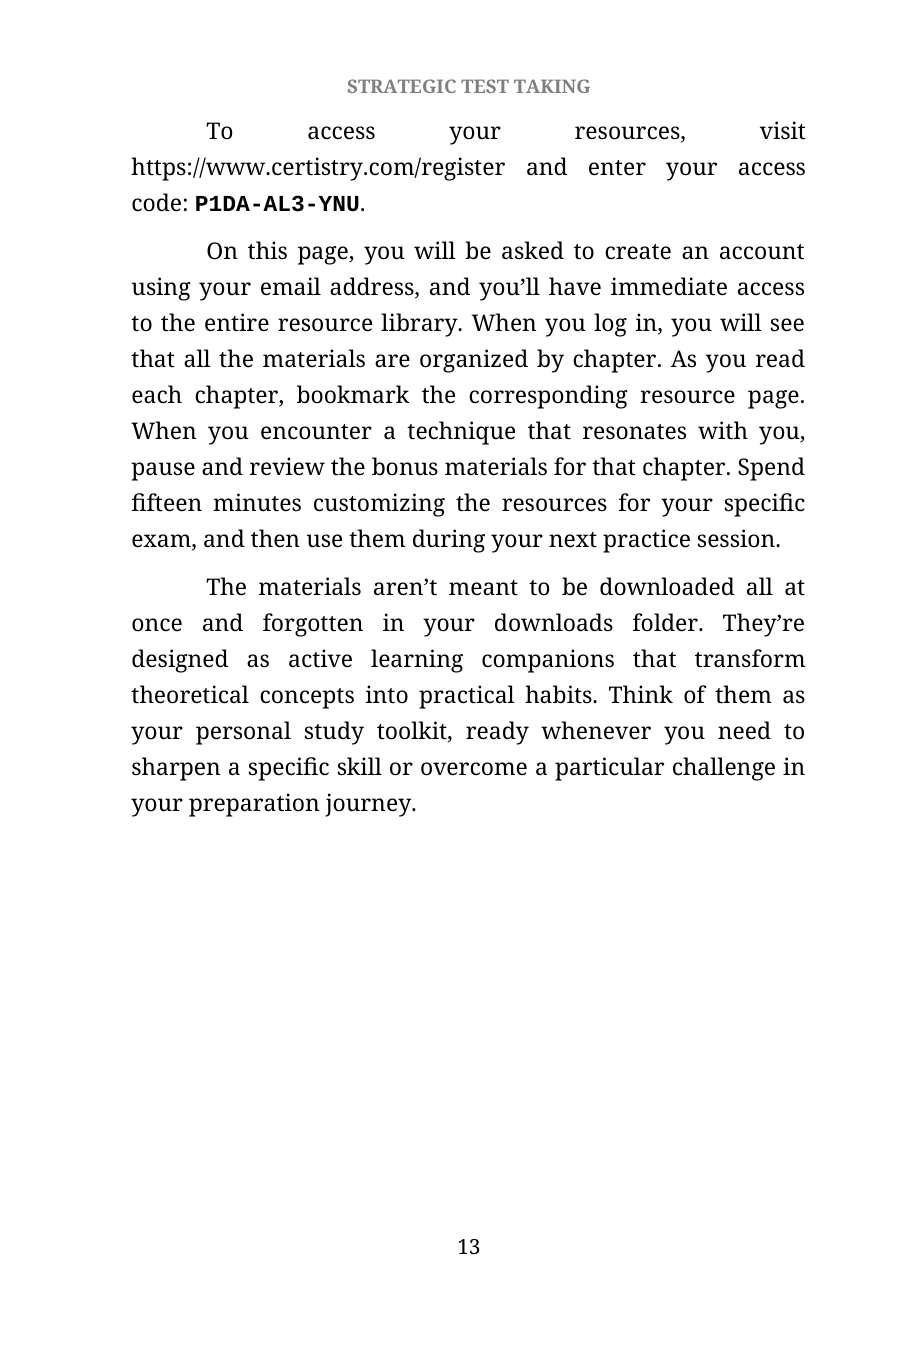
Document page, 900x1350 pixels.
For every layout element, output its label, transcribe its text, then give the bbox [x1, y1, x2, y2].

text On this page, you will be asked to create an account using your email address, and you’ll have immediate access to the entire resource library. When you log in, you will see that all the materials are organized by chapter. As you read each chapter, bookmark the corresponding resource page. When you encounter a technique that resonates with you, pause and review the bonus materials for that chapter. Spend fifteen minutes customizing the resources for your specific exam, and then use them during your next practice session. [131, 235, 806, 554]
text The materials aren’t meant to be downloaded all at once and forgotten in your downloads folder. They’re designed as active learning companions that transform theoretical concepts into practical habits. Think of them as your personal study toolkit, ready whenever you need to sharpen a specific skill or overcome a particular challenge in your preparation journey. [131, 571, 806, 818]
text To access your resources, visit https://www.certistry.com/register and enter your access code: P1DA-AL3-YNU. [131, 115, 806, 218]
